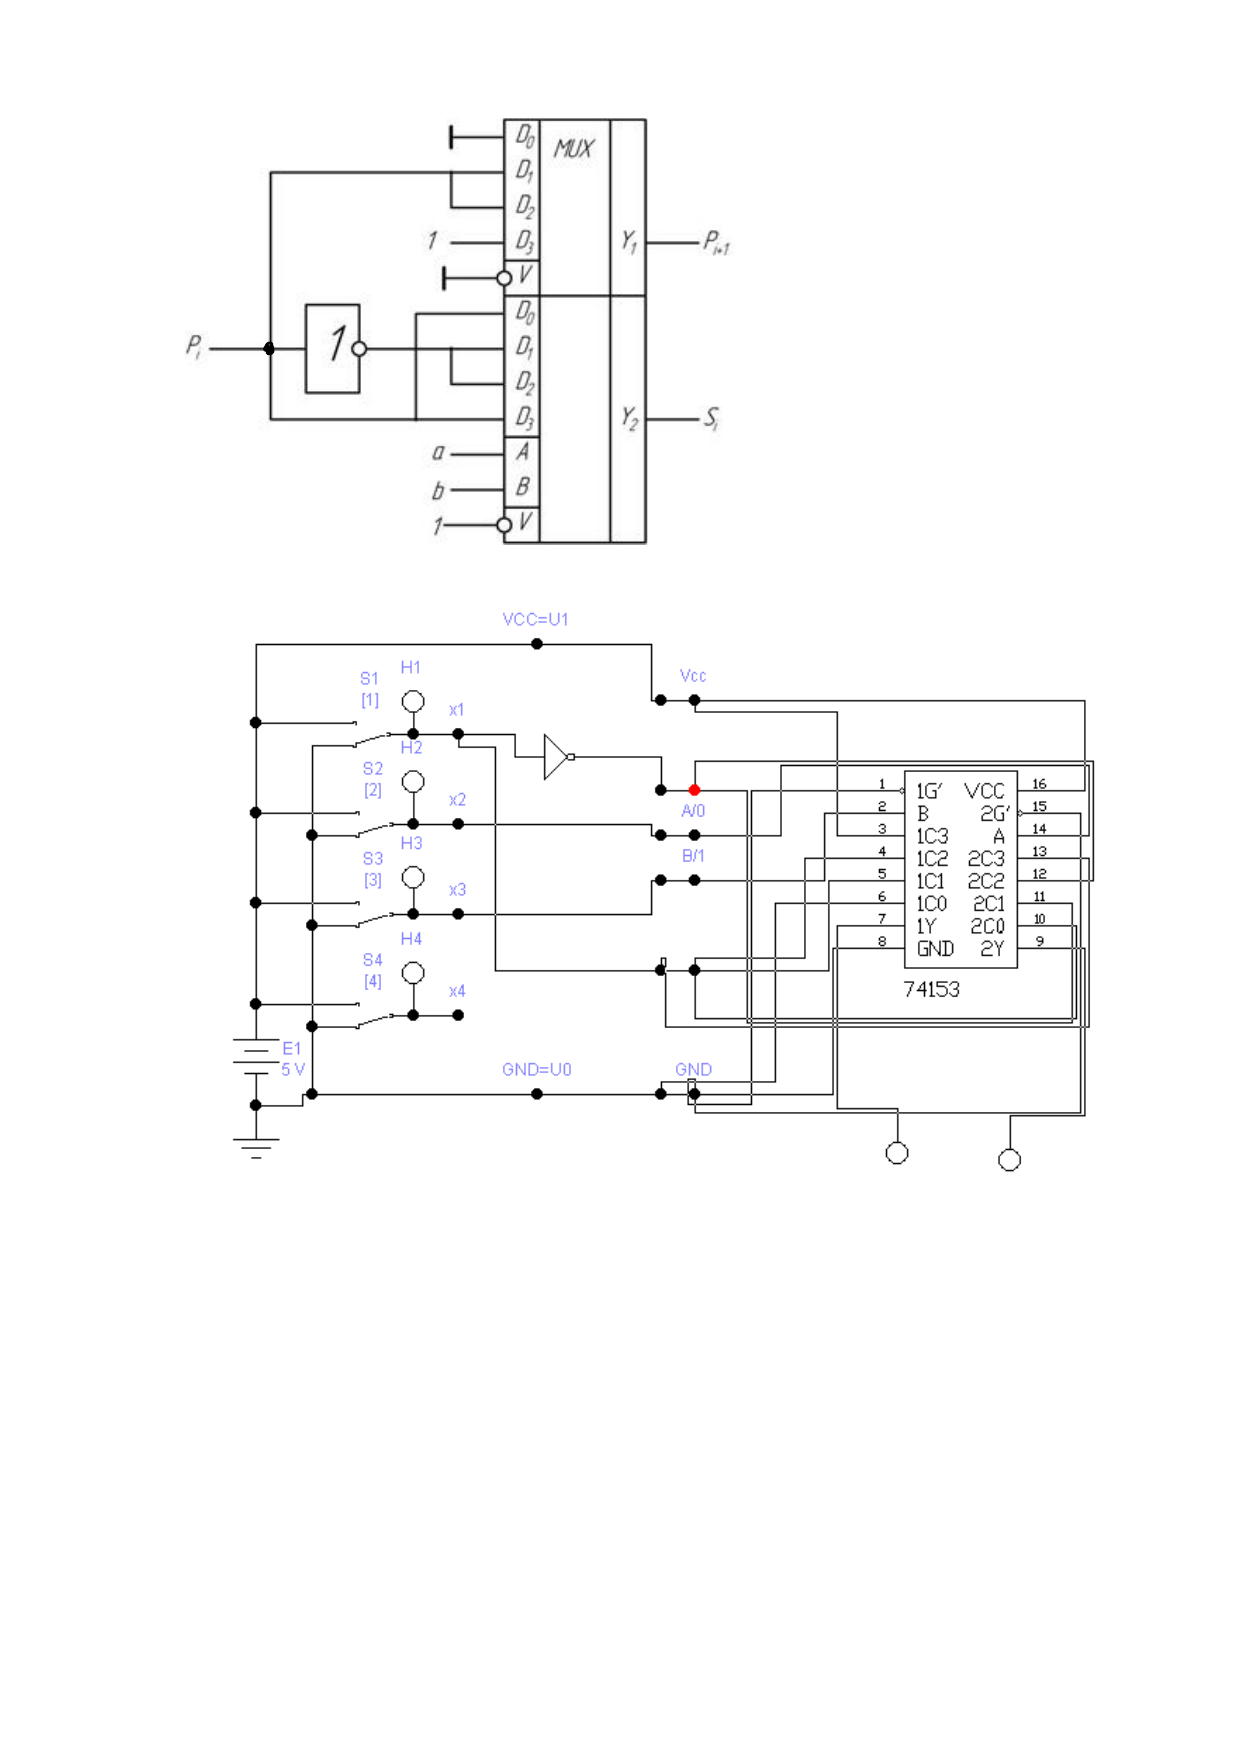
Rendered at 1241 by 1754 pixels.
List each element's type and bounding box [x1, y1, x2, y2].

picture [184, 118, 735, 545]
picture [177, 561, 1128, 1239]
